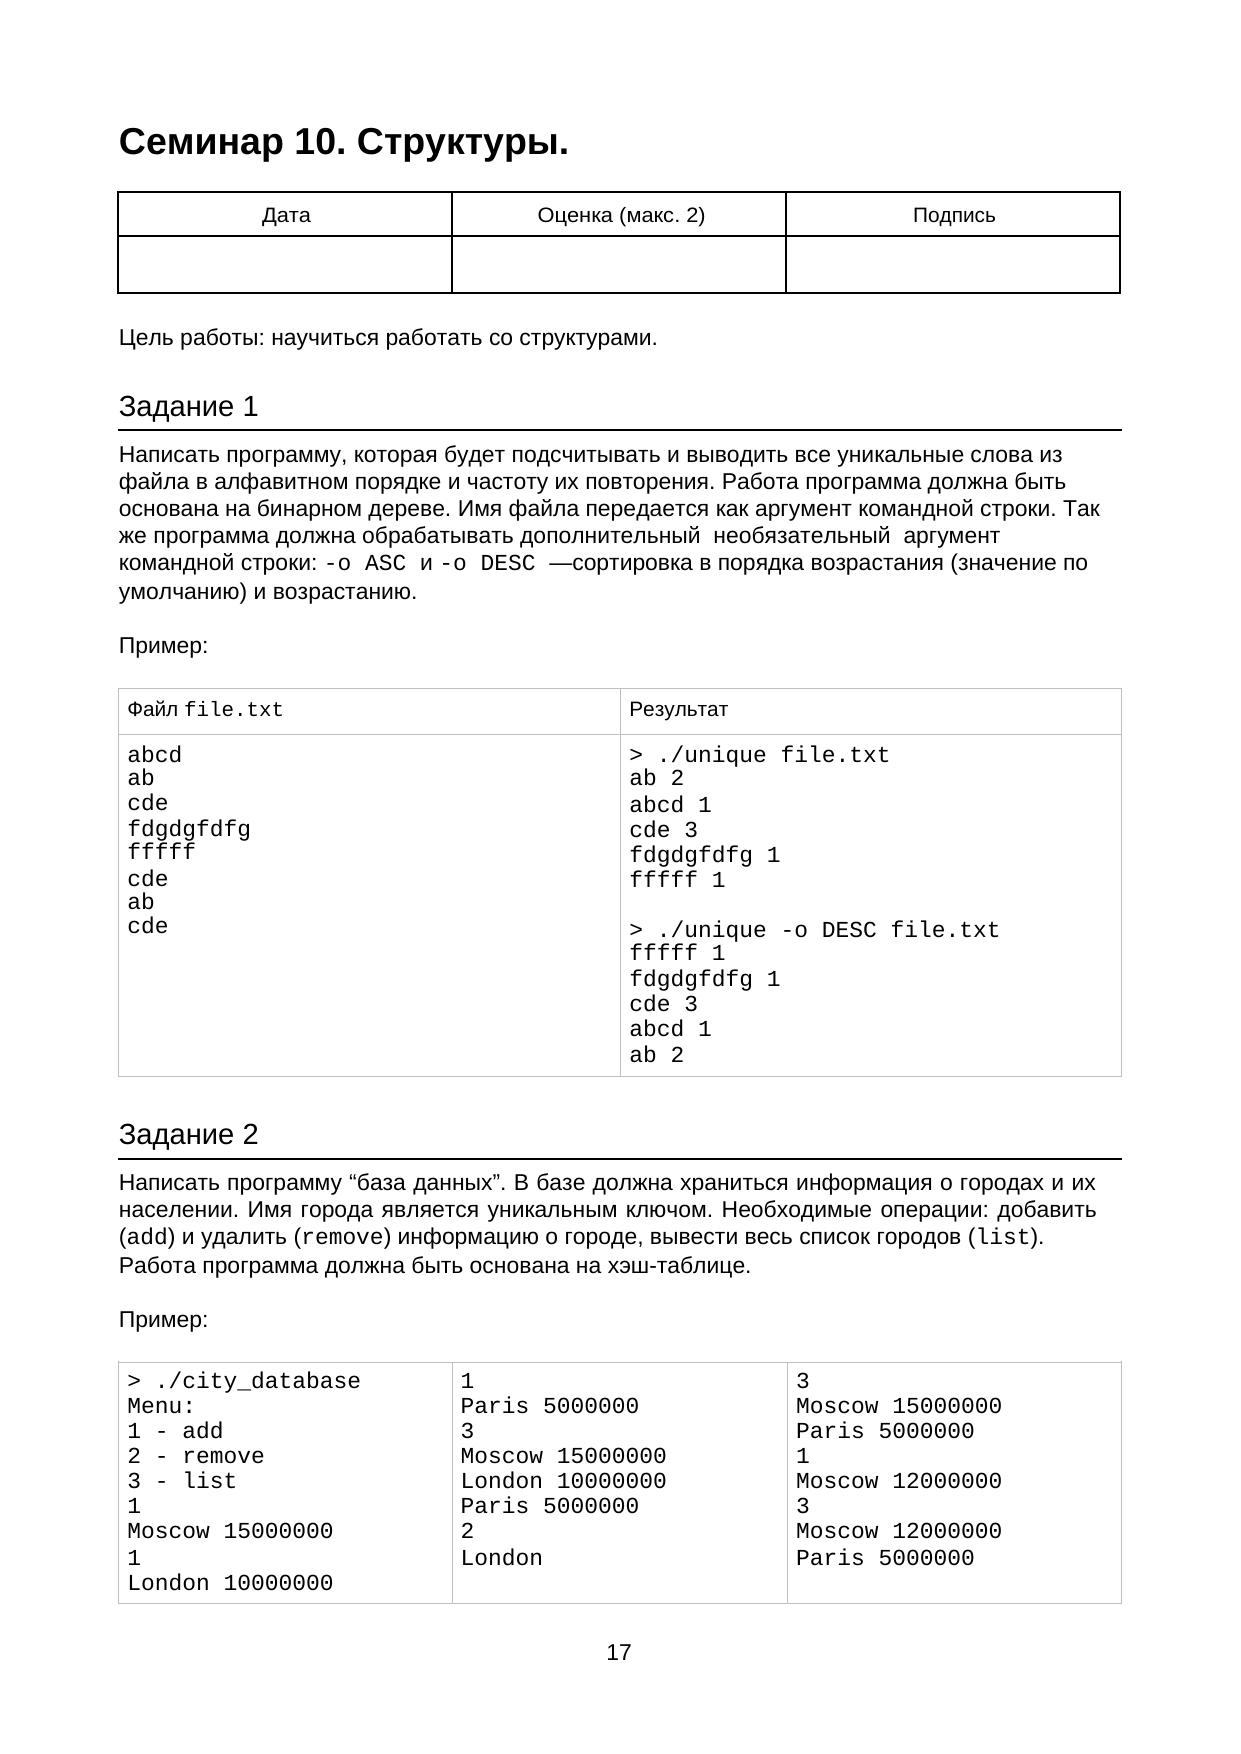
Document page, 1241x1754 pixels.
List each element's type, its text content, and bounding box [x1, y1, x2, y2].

subtitle Задание 2 [119, 1117, 1134, 1150]
table_cell [119, 237, 451, 292]
table_header > ./city_database [119, 1363, 452, 1395]
text Пример: [119, 632, 1134, 658]
table_header Файл file.txt [119, 689, 620, 734]
table_cell Moscow 15000000 [788, 1395, 1121, 1420]
table_cell abcd ab cde fdgdgfdfg fffff cde ab cde [119, 735, 620, 1076]
table_cell Menu: [119, 1395, 452, 1420]
table_cell [453, 237, 785, 292]
text Написать программу “база данных”. В базе должна храниться информация о городах и их населении. Имя города является уникальным ключом. Необходимые операции: добавить (add) и удалить (remove) информацию о городе, вывести весь список городов (list). [119, 1158, 1097, 1251]
table_header Дата [119, 193, 451, 235]
table_cell 3 - list [119, 1470, 452, 1495]
table_cell Moscow 15000000 [119, 1520, 452, 1545]
table_cell Paris 5000000 [453, 1395, 787, 1420]
text Написать программу, которая будет подсчитывать и выводить все уникальные слова из файла в алфавитном порядке и частоту их повторения. Работа программа должна быть основана на бинарном дереве. Имя файла передается как аргумент командной строки. Так же программа должна обрабатывать дополнительный необязательный аргумент командной строки: -o ASC и -o DESC —сортировка в порядка возрастания (значение по умолчанию) и возрастанию. [119, 431, 1107, 604]
table_header Подпись [787, 193, 1119, 235]
table_cell 3 [788, 1495, 1121, 1520]
table_header Результат [621, 689, 1121, 734]
table_cell London [453, 1545, 787, 1603]
table_cell [787, 237, 1119, 292]
table_cell > ./unique file.txt ab 2 abcd 1 cde 3 fdgdgfdfg 1 fffff 1 > ./unique -o DESC file.txt fffff 1 fdgdgfdfg 1 cde 3 abcd 1 ab 2 [621, 735, 1121, 1076]
table_cell Paris 5000000 [788, 1420, 1121, 1445]
table_header 3 [788, 1363, 1121, 1395]
text Цель работы: научиться работать со структурами. [119, 324, 1134, 351]
table_header Оценка (макс. 2) [453, 193, 785, 235]
table_cell 1 [119, 1495, 452, 1520]
table_cell Paris 5000000 [453, 1495, 787, 1520]
table_cell Moscow 12000000 [788, 1520, 1121, 1545]
table_cell 3 [453, 1420, 787, 1445]
table_header 1 [453, 1363, 787, 1395]
table_cell 1 [788, 1445, 1121, 1470]
table_cell Moscow 15000000 [453, 1445, 787, 1470]
subtitle Задание 1 [119, 389, 1134, 423]
subtitle Семинар 10. Структуры. [119, 119, 1134, 162]
table_cell 1 - add [119, 1420, 452, 1445]
text Работа программа должна быть основана на хэш-таблице. Пример: [119, 1252, 839, 1332]
table_cell Moscow 12000000 [788, 1470, 1121, 1495]
table_cell London 10000000 [453, 1470, 787, 1495]
table_cell 1 London 10000000 [119, 1545, 452, 1603]
table_cell 2 - remove [119, 1445, 452, 1470]
table_cell 2 [453, 1520, 787, 1545]
table_cell Paris 5000000 [788, 1545, 1121, 1603]
